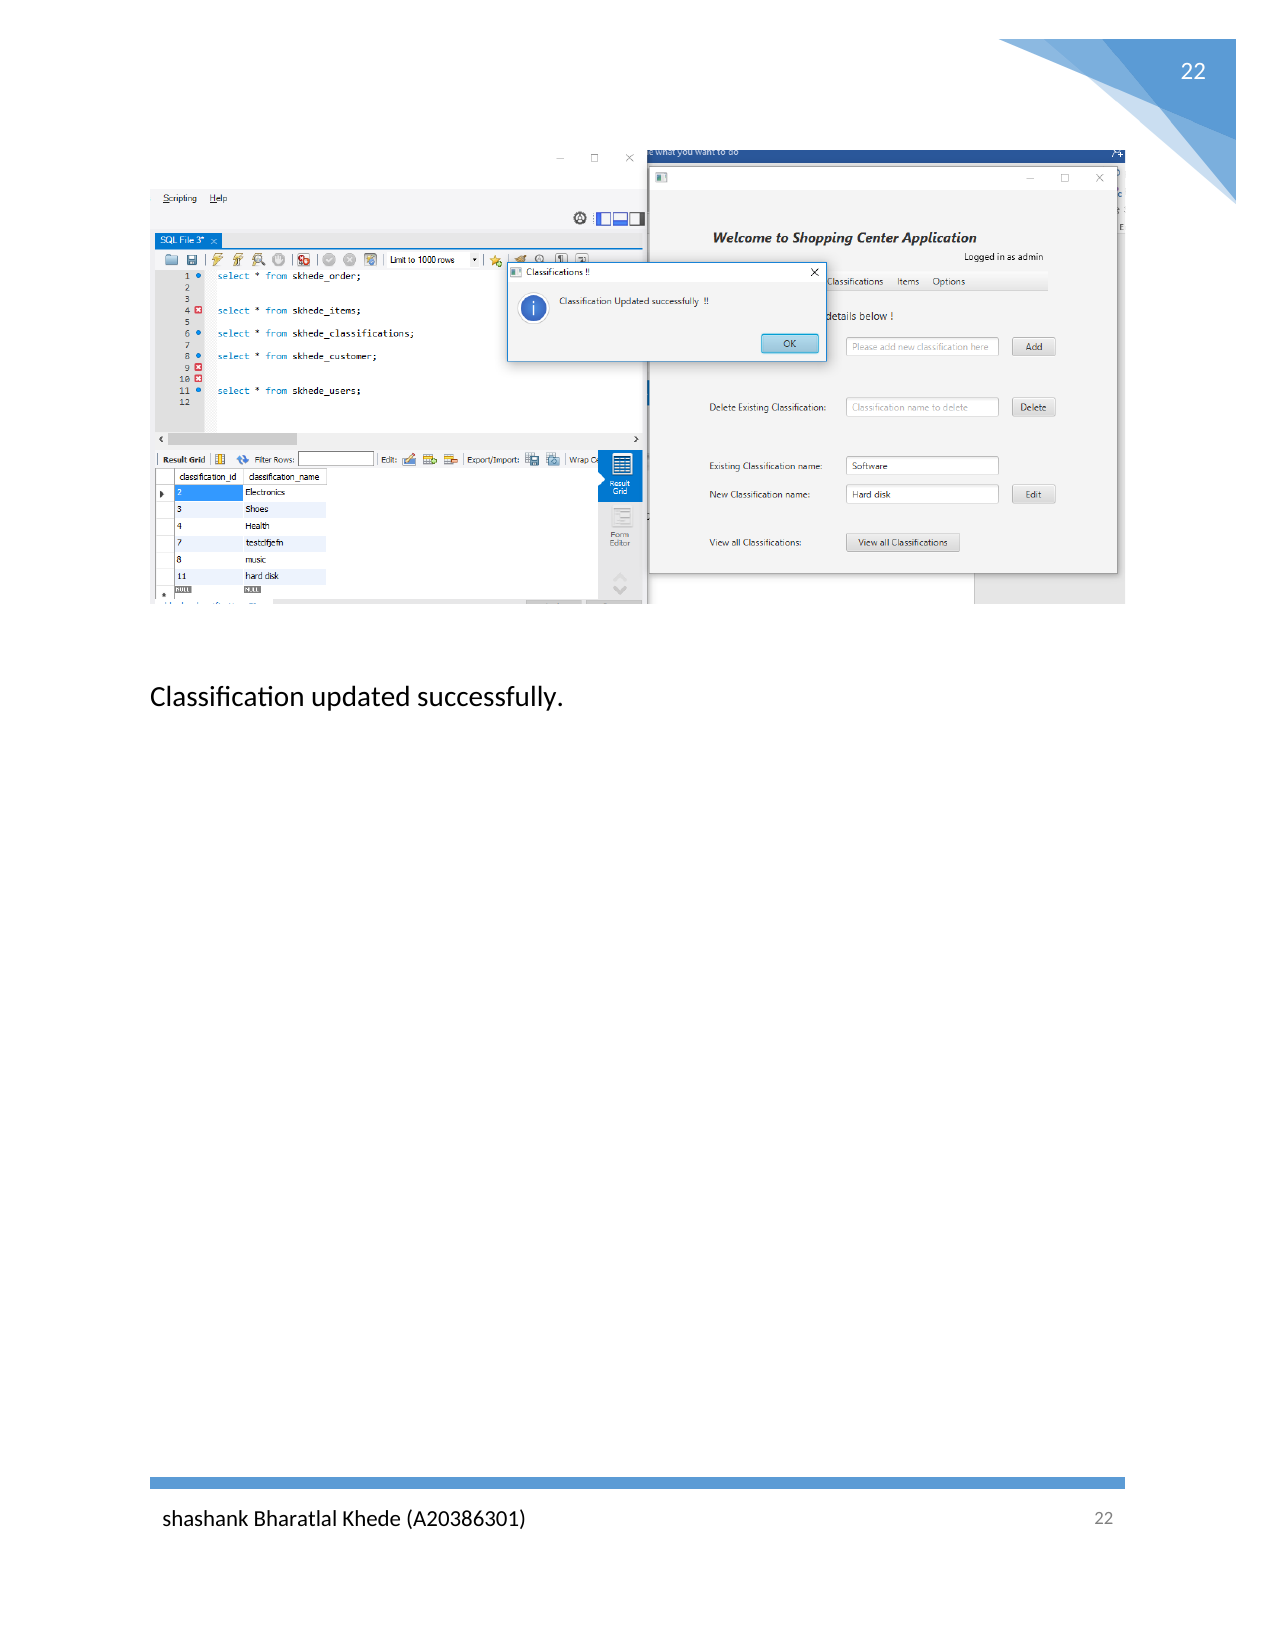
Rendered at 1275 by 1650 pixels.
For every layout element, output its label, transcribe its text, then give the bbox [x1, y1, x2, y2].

picture [150, 39, 1236, 604]
text Classification updated successfully. [150, 678, 1125, 713]
